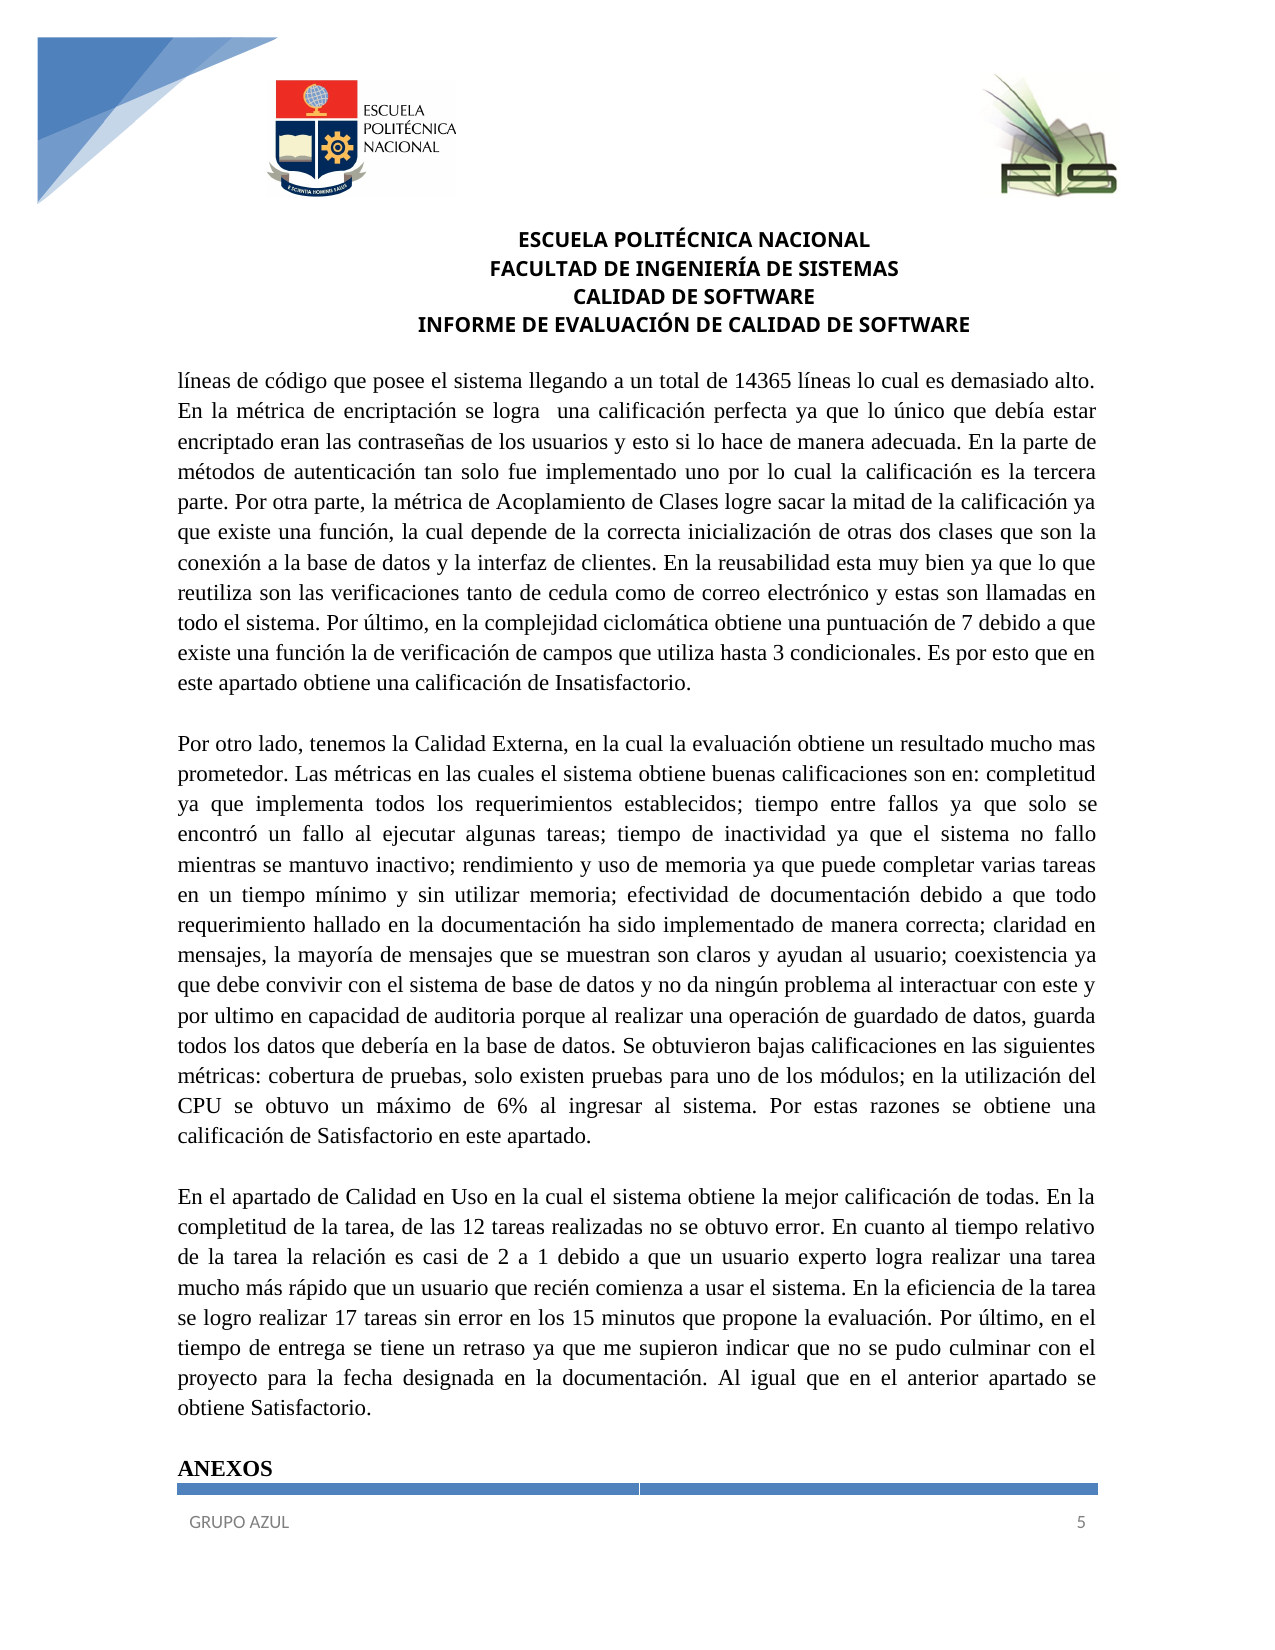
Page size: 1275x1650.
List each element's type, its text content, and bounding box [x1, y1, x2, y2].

picture [978, 73, 1122, 198]
picture [37, 37, 457, 206]
text Por otro lado, tenemos la Calidad Externa, en la cual la evaluación obtiene un resultado mucho mas prometedor. Las métricas en las cuales el sistema obtiene buenas calificaciones son en: completitud ya que implementa todos los requerimientos establecidos; tiempo entre fallos ya que solo se encontró un fallo al ejecutar algunas tareas; tiempo de inactividad ya que el sistema no fallo mientras se mantuvo inactivo; rendimiento y uso de memoria ya que puede completar varias tareas en un tiempo mínimo y sin utilizar memoria; efectividad de documentación debido a que todo requerimiento hallado en la documentación ha sido implementado de manera correcta; claridad en mensajes, la mayoría de mensajes que se muestran son claros y ayudan al usuario; coexistencia ya que debe convivir con el sistema de base de datos y no da ningún problema al interactuar con este y por ultimo en capacidad de auditoria porque al realizar una operación de guardado de datos, guarda todos los datos que debería en la base de datos. Se obtuvieron bajas calificaciones en las siguientes métricas: cobertura de pruebas, solo existen pruebas para uno de los módulos; en la utilización del CPU se obtuvo un máximo de 6% al ingresar al sistema. Por estas razones se obtiene una calificación de Satisfactorio en este apartado. [177, 730, 1098, 1149]
text En el apartado de Calidad en Uso en la cual el sistema obtiene la mejor calificación de todas. En la completitud de la tarea, de las 12 tareas realizadas no se obtuvo error. En cuanto al tiempo relativo de la tarea la relación es casi de 2 a 1 debido a que un usuario experto logra realizar una tarea mucho más rápido que un usuario que recién comienza a usar el sistema. En la eficiencia de la tarea se logro realizar 17 tareas sin error en los 15 minutos que propone la evaluación. Por último, en el tiempo de entrega se tiene un retraso ya que me supieron indicar que no se pudo culminar con el proyecto para la fecha designada en la documentación. Al igual que en el anterior apartado se obtiene Satisfactorio. [177, 1183, 1098, 1421]
text ANEXOS [177, 1455, 1098, 1481]
